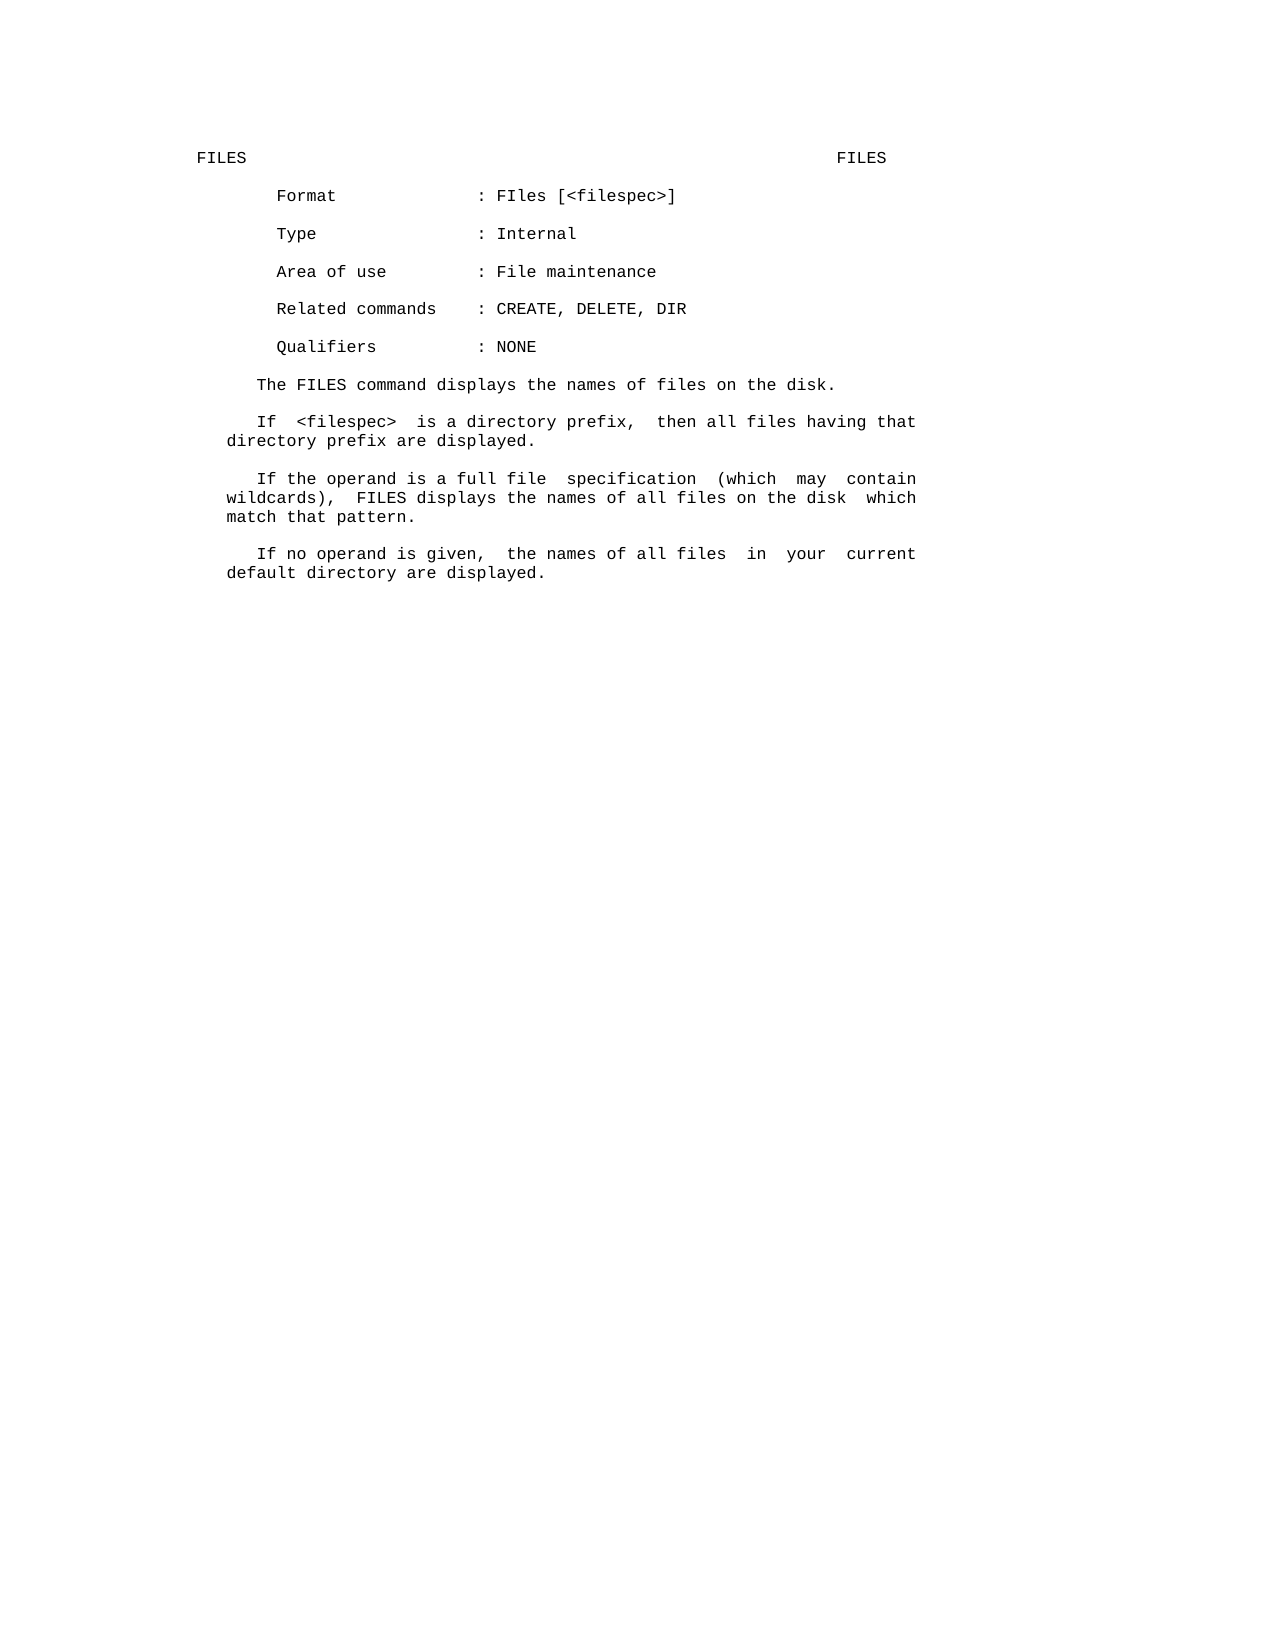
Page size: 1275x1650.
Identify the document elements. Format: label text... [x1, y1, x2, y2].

text If no operand is given, the names of all files in your current [156, 546, 1118, 565]
text Type : Internal [156, 225, 1118, 244]
text FILES FILES [156, 150, 1118, 169]
text directory prefix are displayed. [156, 433, 1118, 452]
text wildcards), FILES displays the names of all files on the disk which [156, 489, 1118, 508]
text match that pattern. [156, 508, 1118, 527]
text If the operand is a full file specification (which may contain [156, 471, 1118, 489]
text The FILES command displays the names of files on the disk. [156, 376, 1118, 395]
text default directory are displayed. [156, 565, 1118, 584]
text Qualifiers : NONE [156, 338, 1118, 357]
text Related commands : CREATE, DELETE, DIR [156, 301, 1118, 320]
text Format : FIles [<filespec>] [156, 188, 1118, 207]
text If <filespec> is a directory prefix, then all files having that [156, 414, 1118, 433]
text Area of use : File maintenance [156, 263, 1118, 282]
